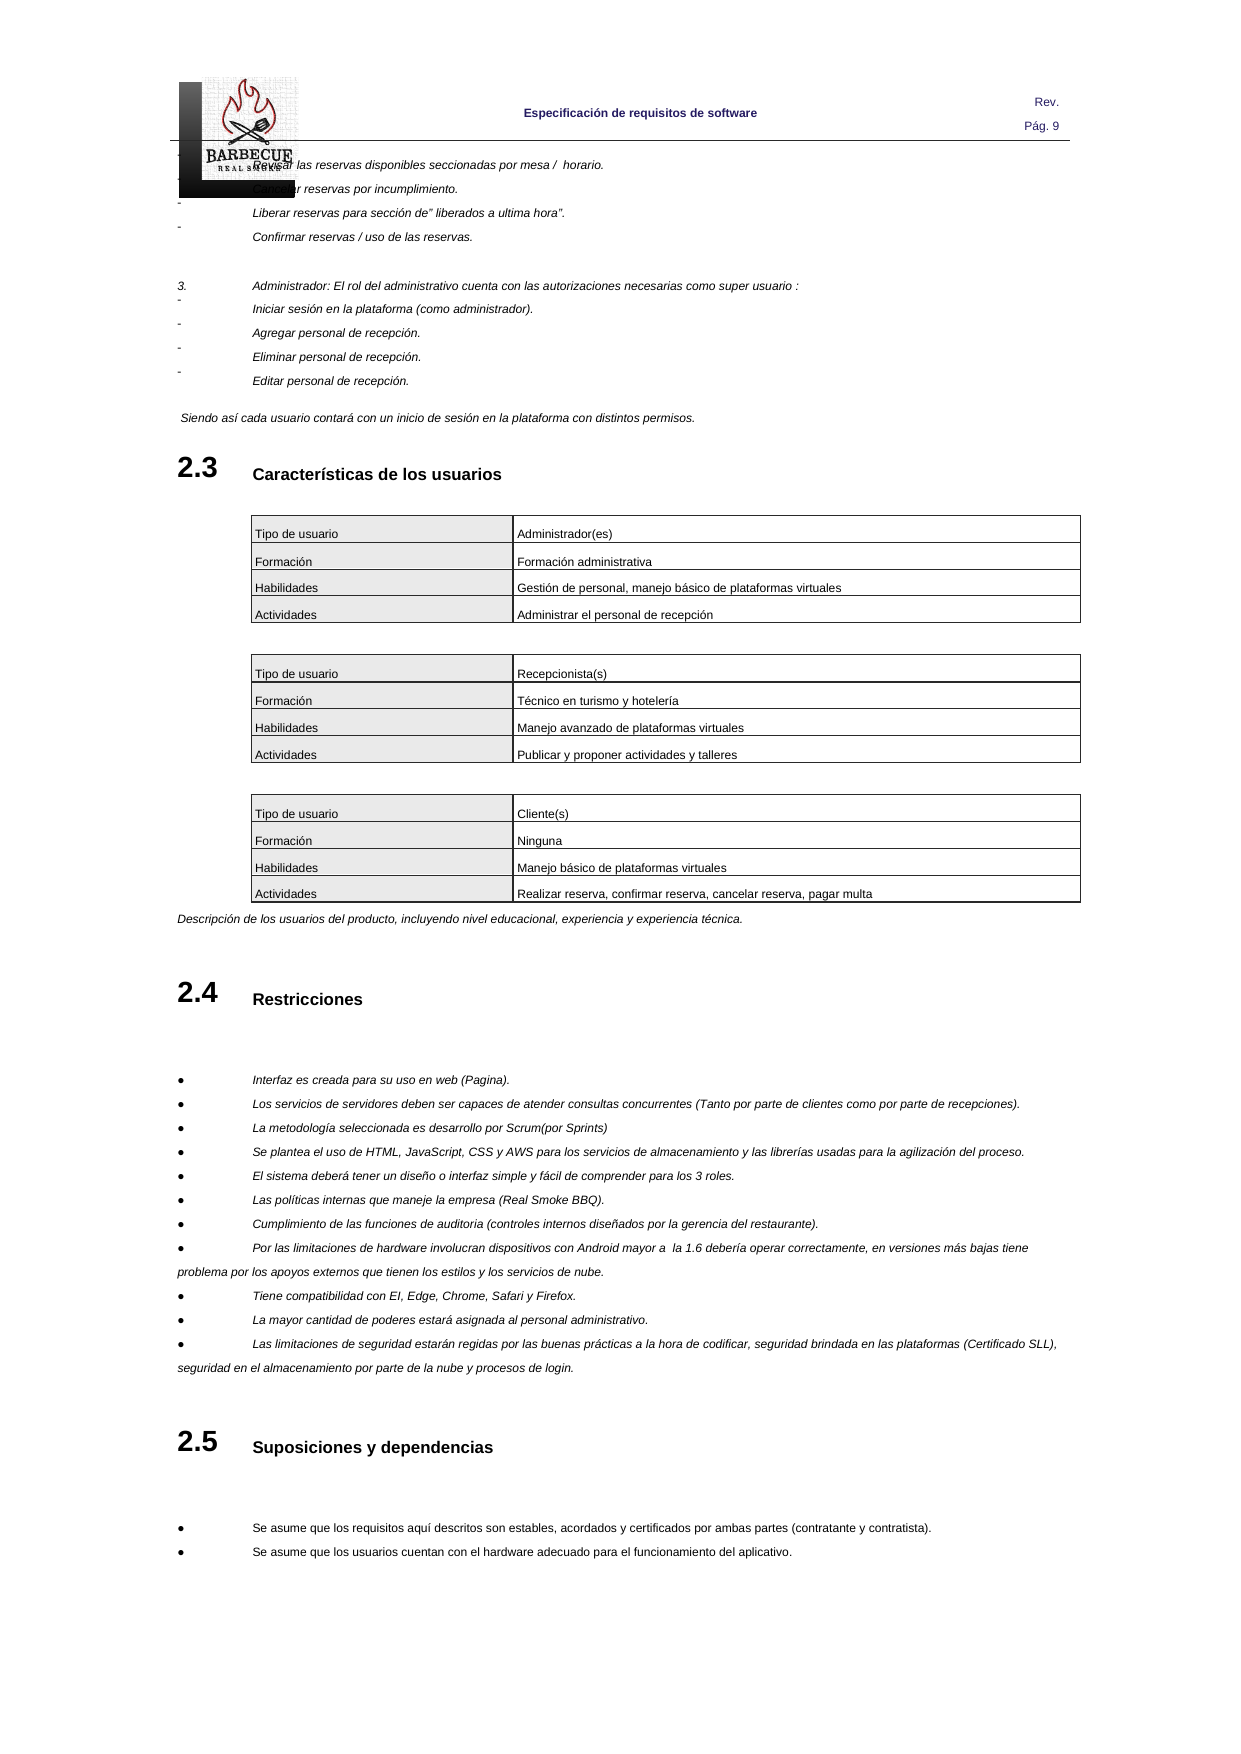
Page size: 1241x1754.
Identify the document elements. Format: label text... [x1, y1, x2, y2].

list Las limitaciones de seguridad estarán regidas por las buenas prácticas a la hora de codificar, seguridad brindada en las plataformas (Certificado SLL), seguridad en el almacenamiento por parte de la nube y procesos de login. [177, 1327, 1063, 1374]
list Revisar las reservas disponibles seccionadas por mesa / horario. [177, 148, 1063, 172]
list Editar personal de recepción. [177, 364, 1063, 388]
table_cell Formación [252, 683, 512, 708]
table_cell Formación [252, 822, 512, 848]
list Administrador: El rol del administrativo cuenta con las autorizaciones necesarias como super usuario : [177, 268, 1063, 292]
table_cell Manejo básico de plataformas virtuales [514, 849, 1080, 874]
list Por las limitaciones de hardware involucran dispositivos con Android mayor a la 1.6 debería operar correctamente, en versiones más bajas tiene problema por los apoyos externos que tienen los estilos y los servicios de nube. [177, 1231, 1063, 1279]
list Tiene compatibilidad con EI, Edge, Chrome, Safari y Firefox. [177, 1279, 1063, 1303]
text Descripción de los usuarios del producto, incluyendo nivel educacional, experiencia y experiencia técnica. [177, 902, 1063, 926]
table_cell Actividades [252, 736, 512, 762]
list La mayor cantidad de poderes estará asignada al personal administrativo. [177, 1303, 1063, 1327]
table_cell Manejo avanzado de plataformas virtuales [514, 709, 1080, 735]
text Siendo así cada usuario contará con un inicio de sesión en la plataforma con distintos permisos. [177, 401, 1063, 425]
list Interfaz es creada para su uso en web (Pagina). [177, 1063, 1063, 1087]
table_cell Formación administrativa [514, 543, 1080, 568]
table_header Administrador(es) [514, 516, 1080, 542]
list Agregar personal de recepción. [177, 316, 1063, 340]
table_header Recepcionista(s) [514, 655, 1080, 681]
list Se asume que los requisitos aquí descritos son estables, acordados y certificados por ambas partes (contratante y contratista). [177, 1511, 1063, 1535]
table_cell Habilidades [252, 570, 512, 595]
table_cell Administrar el personal de recepción [514, 596, 1080, 622]
list Iniciar sesión en la plataforma (como administrador). [177, 292, 1063, 316]
table_cell Ninguna [514, 822, 1080, 848]
table_header Cliente(s) [514, 795, 1080, 821]
list Se plantea el uso de HTML, JavaScript, CSS y AWS para los servicios de almacenamiento y las librerías usadas para la agilización del proceso. [177, 1135, 1063, 1159]
table_cell Gestión de personal, manejo básico de plataformas virtuales [514, 570, 1080, 595]
table_cell Publicar y proponer actividades y talleres [514, 736, 1080, 762]
list Liberar reservas para sección de” liberados a ultima hora”. [177, 196, 1063, 219]
table_cell Actividades [252, 596, 512, 622]
table_header Tipo de usuario [252, 516, 512, 542]
table_cell Actividades [252, 876, 512, 901]
list Se asume que los usuarios cuentan con el hardware adecuado para el funcionamiento del aplicativo. [177, 1535, 1063, 1559]
list Suposiciones y dependencias [177, 1423, 1063, 1457]
table_cell Formación [252, 543, 512, 568]
picture [201, 77, 299, 140]
table_header Tipo de usuario [252, 655, 512, 681]
list Cumplimiento de las funciones de auditoria (controles internos diseñados por la gerencia del restaurante). [177, 1207, 1063, 1231]
list Confirmar reservas / uso de las reservas. [177, 219, 1063, 243]
list Cancelar reservas por incumplimiento. [177, 172, 1063, 196]
table_cell Técnico en turismo y hotelería [514, 683, 1080, 708]
table_cell Realizar reserva, confirmar reserva, cancelar reserva, pagar multa [514, 876, 1080, 901]
table_cell Habilidades [252, 709, 512, 735]
table_header Tipo de usuario [252, 795, 512, 821]
picture [201, 141, 299, 148]
list El sistema deberá tener un diseño o interfaz simple y fácil de comprender para los 3 roles. [177, 1159, 1063, 1183]
list Eliminar personal de recepción. [177, 340, 1063, 364]
list La metodología seleccionada es desarrollo por Scrum(por Sprints) [177, 1111, 1063, 1135]
list Restricciones [177, 975, 1063, 1009]
list Los servicios de servidores deben ser capaces de atender consultas concurrentes (Tanto por parte de clientes como por parte de recepciones). [177, 1087, 1063, 1111]
list Las políticas internas que maneje la empresa (Real Smoke BBQ). [177, 1183, 1063, 1207]
list Características de los usuarios [177, 450, 1063, 483]
table_cell Habilidades [252, 849, 512, 874]
